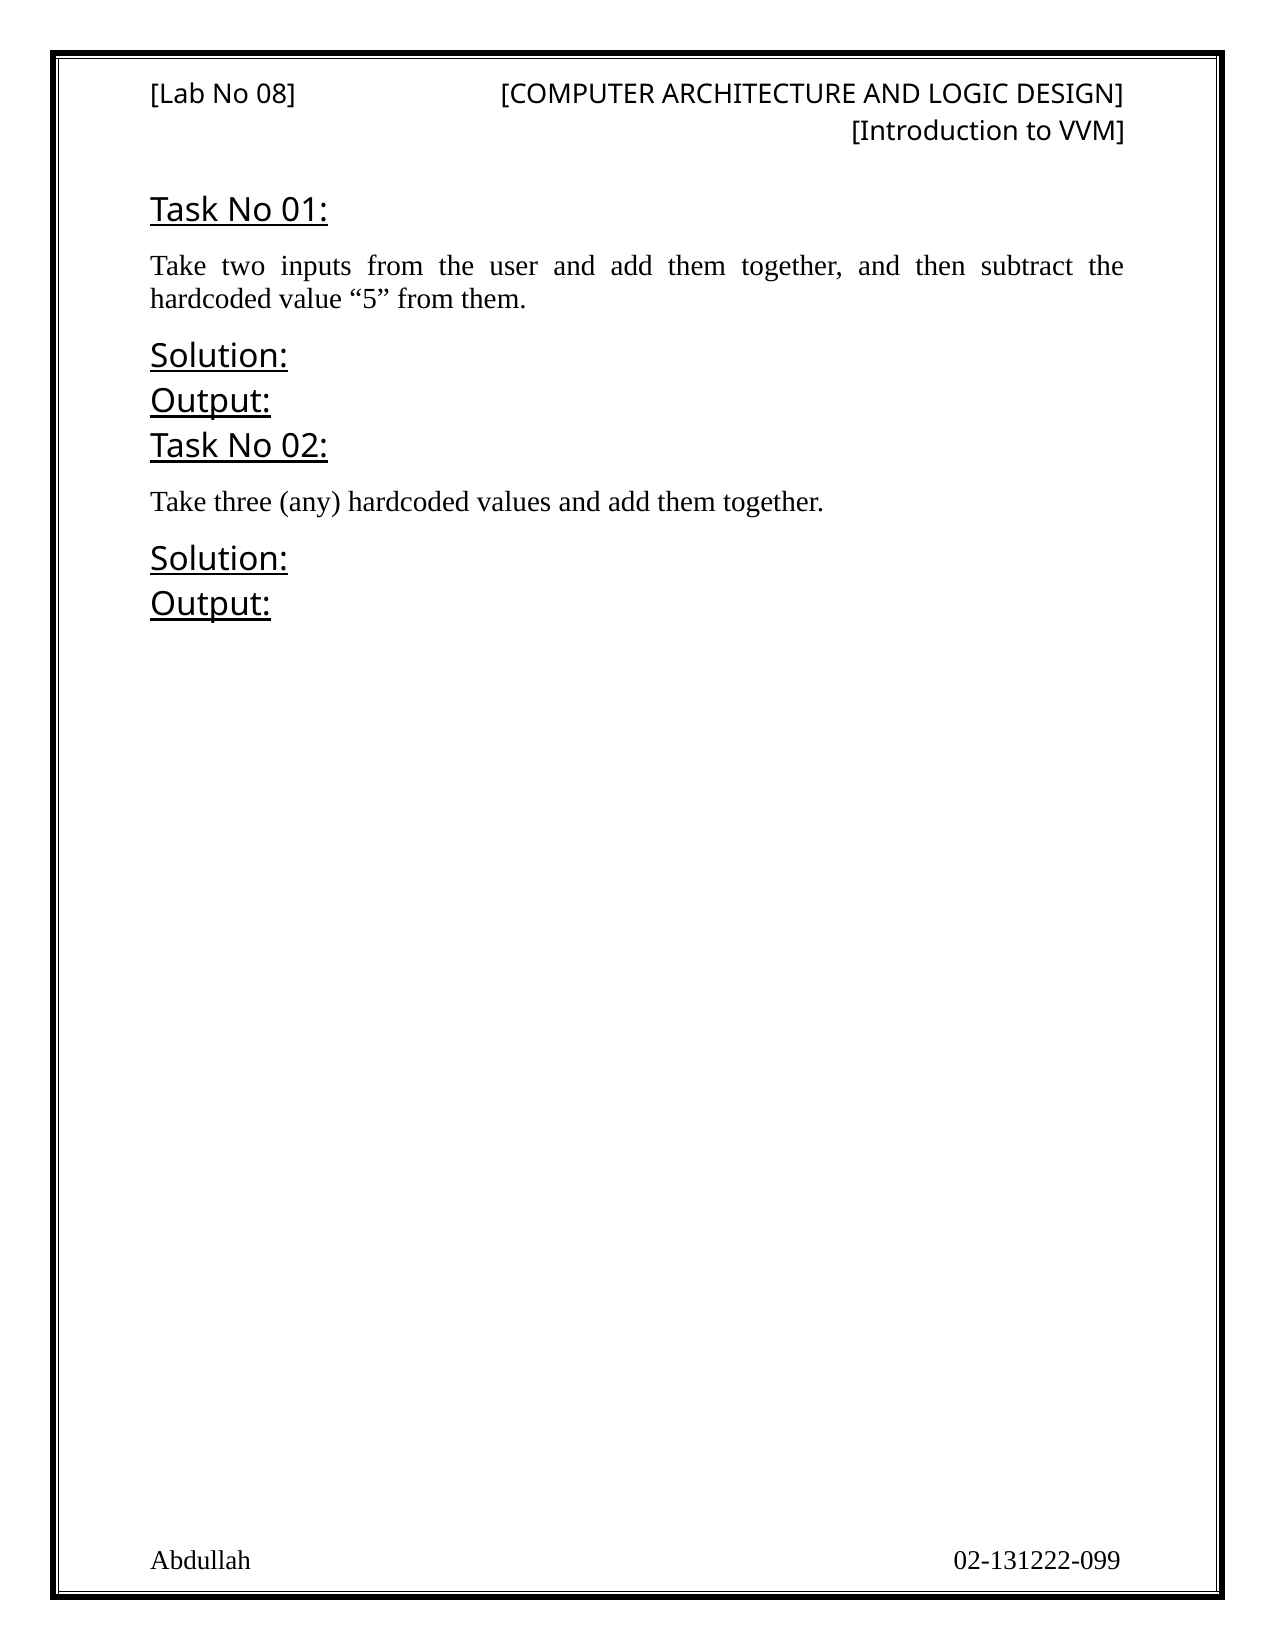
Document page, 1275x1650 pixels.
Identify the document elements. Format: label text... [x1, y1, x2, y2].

text Task No 01: [150, 186, 1125, 231]
text Solution: [150, 534, 1125, 580]
text Solution: [150, 331, 1125, 377]
text Take two inputs from the user and add them together, and then subtract the hardcoded value “5” from them. [150, 248, 1125, 315]
text Take three (any) hardcoded values and add them together. [150, 484, 1125, 518]
text Output: [150, 377, 1125, 422]
text Output: [150, 580, 1125, 625]
text Task No 02: [150, 422, 1125, 468]
